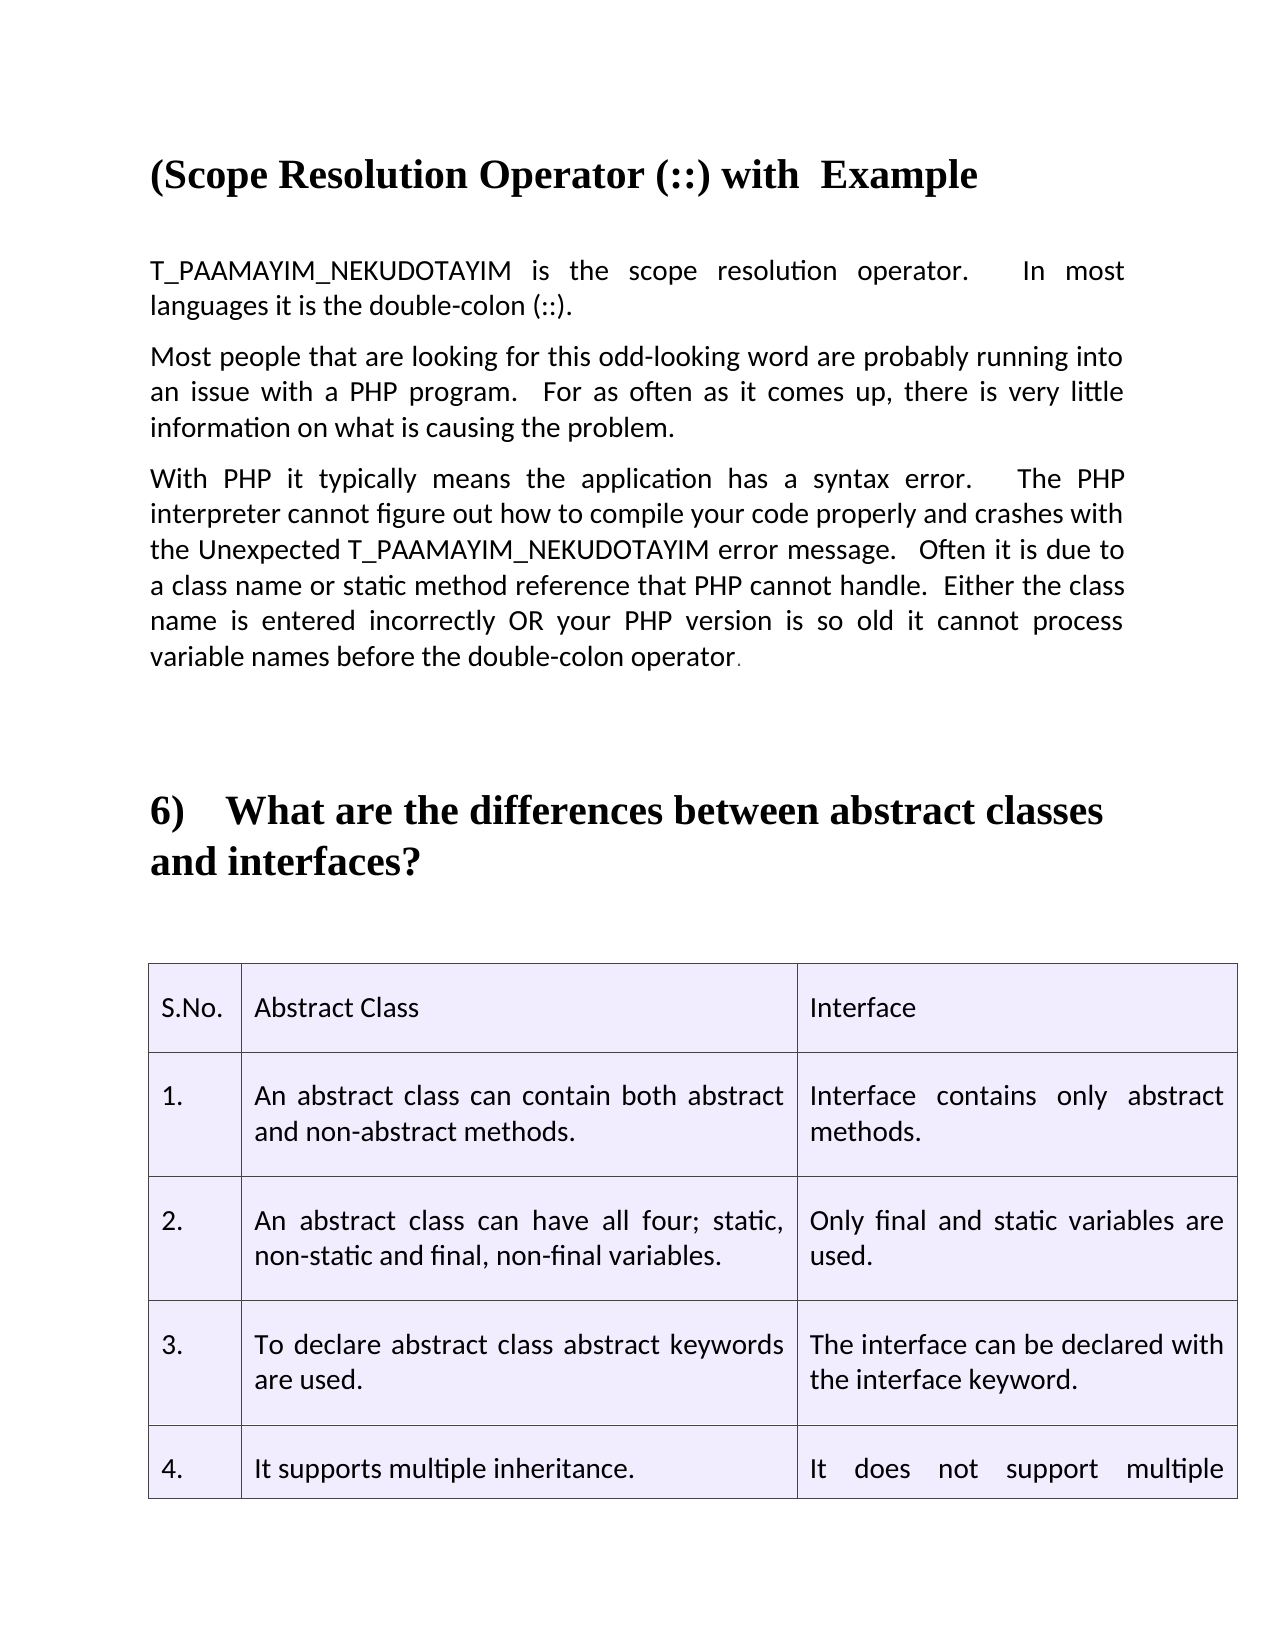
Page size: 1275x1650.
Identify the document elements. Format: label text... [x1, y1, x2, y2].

text Most people that are looking for this odd-looking word are probably running into an issue with a PHP program. For as often as it comes up, there is very little information on what is causing the problem. [150, 338, 1125, 445]
table_cell The interface can be declared with the interface keyword. [798, 1301, 1237, 1424]
table_cell 1. [149, 1053, 241, 1176]
table_cell An abstract class can have all four; static, non-static and final, non-final variables. [242, 1177, 797, 1300]
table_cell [242, 1426, 797, 1498]
table_header Interface [798, 964, 1237, 1052]
list What are the differences between abstract classes and interfaces? [150, 786, 1125, 884]
text T_PAAMAYIM_NEKUDOTAYIM is the scope resolution operator. In most languages it is the double-colon (::). [150, 252, 1125, 323]
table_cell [798, 1426, 1237, 1498]
table_cell To declare abstract class abstract keywords are used. [242, 1301, 797, 1424]
table_cell 2. [149, 1177, 241, 1300]
table_cell Interface contains only abstract methods. [798, 1053, 1237, 1176]
table_cell 4. [149, 1426, 241, 1498]
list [150, 150, 1125, 198]
table_header Abstract Class [242, 964, 797, 1052]
table_cell Only final and static variables are used. [798, 1177, 1237, 1300]
table_cell An abstract class can contain both abstract and non-abstract methods. [242, 1053, 797, 1176]
text With PHP it typically means the application has a syntax error. The PHP interpreter cannot figure out how to compile your code properly and crashes with the Unexpected T_PAAMAYIM_NEKUDOTAYIM error message. Often it is due to a class name or static method reference that PHP cannot handle. Either the class name is entered incorrectly OR your PHP version is so old it cannot process variable names before the double-colon operator. [150, 460, 1125, 673]
table_cell 3. [149, 1301, 241, 1424]
table_header S.No. [149, 964, 241, 1052]
